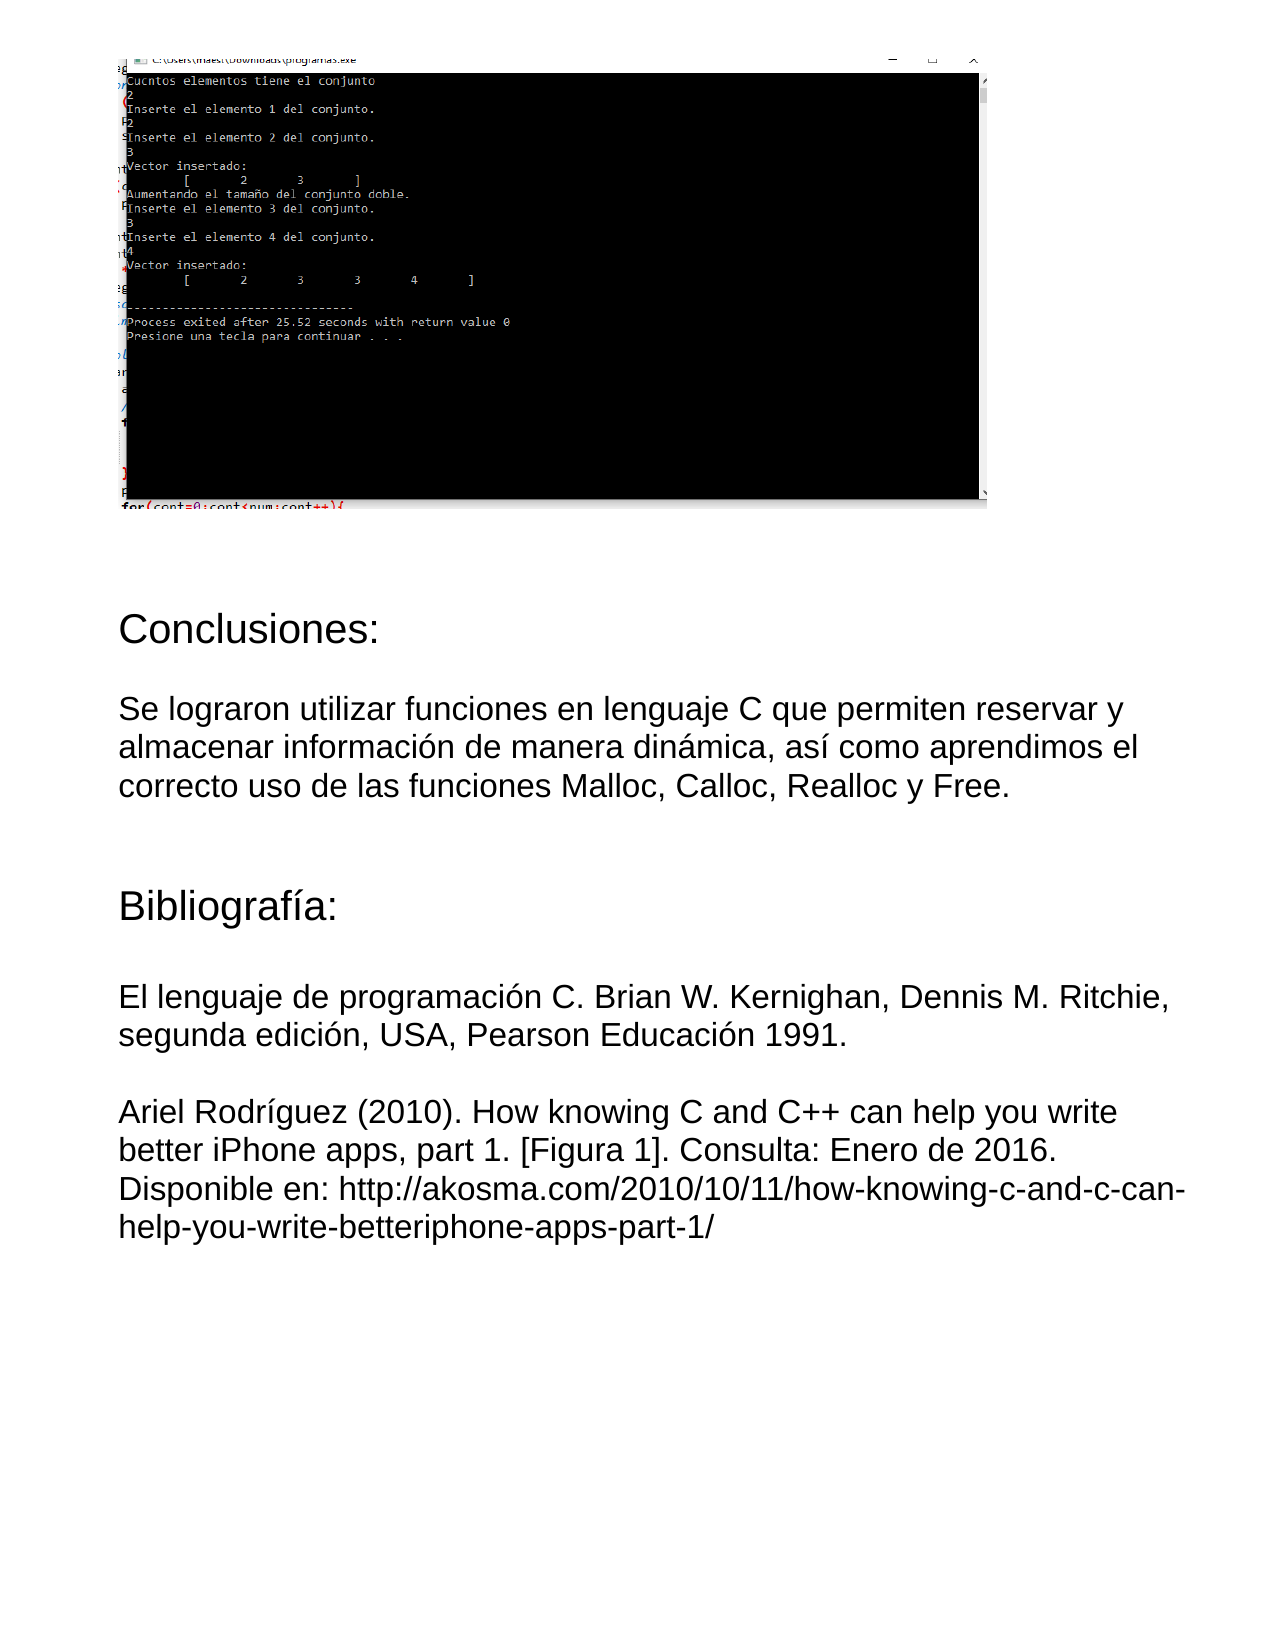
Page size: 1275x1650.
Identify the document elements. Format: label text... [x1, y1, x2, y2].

picture [118, 59, 987, 509]
text Se lograron utilizar funciones en lenguaje C que permiten reservar y almacenar información de manera dinámica, así como aprendimos el correcto uso de las funciones Malloc, Calloc, Realloc y Free. [118, 689, 1205, 804]
text El lenguaje de programación C. Brian W. Kernighan, Dennis M. Ritchie, segunda edición, USA, Pearson Educación 1991. [118, 977, 1205, 1054]
text Bibliografía: [118, 881, 1205, 929]
text Ariel Rodríguez (2010). How knowing C and C++ can help you write better iPhone apps, part 1. [Figura 1]. Consulta: Enero de 2016. Disponible en: http://akosma.com/2010/10/11/how-knowing-c-and-c-can-help-you-write-betteriphone-apps-part-1/ [118, 1092, 1205, 1246]
text Conclusiones: [118, 605, 1205, 653]
